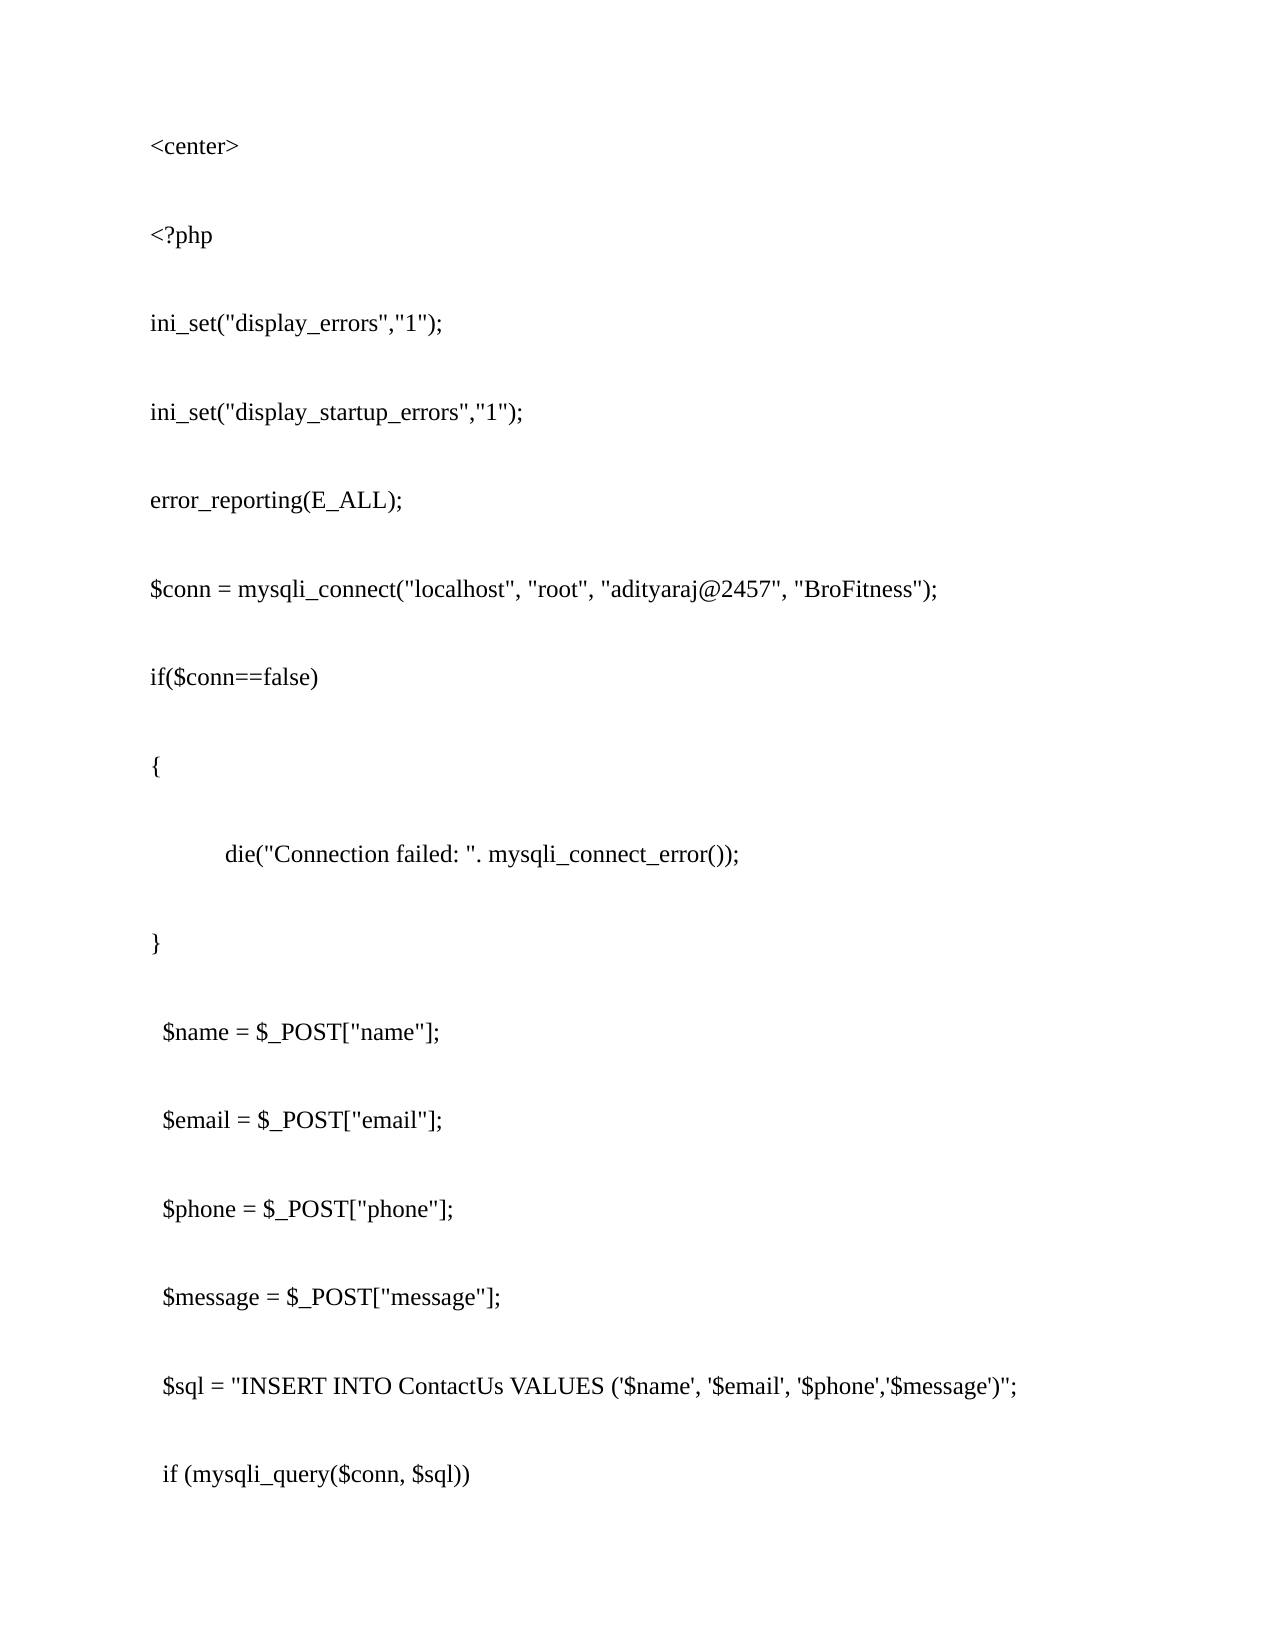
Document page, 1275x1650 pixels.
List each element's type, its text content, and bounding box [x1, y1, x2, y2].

text $email = $_POST["email"]; [150, 1105, 1125, 1134]
text { [150, 751, 1125, 780]
text ini_set("display_errors","1"); [150, 308, 1125, 337]
text die("Connection failed: ". mysqli_connect_error()); [150, 839, 1125, 868]
text } [150, 928, 1125, 957]
text <?php [150, 220, 1125, 248]
text if($conn==false) [150, 662, 1125, 691]
text $conn = mysqli_connect("localhost", "root", "adityaraj@2457", "BroFitness"); [150, 574, 1125, 603]
text $name = $_POST["name"]; [150, 1017, 1125, 1045]
text error_reporting(E_ALL); [150, 485, 1125, 514]
text if (mysqli_query($conn, $sql)) [150, 1459, 1125, 1488]
text $phone = $_POST["phone"]; [150, 1194, 1125, 1222]
text $message = $_POST["message"]; [150, 1282, 1125, 1311]
text ini_set("display_startup_errors","1"); [150, 397, 1125, 426]
text $sql = "INSERT INTO ContactUs VALUES ('$name', '$email', '$phone','$message')"; [150, 1371, 1125, 1399]
text <center> [150, 131, 1125, 160]
